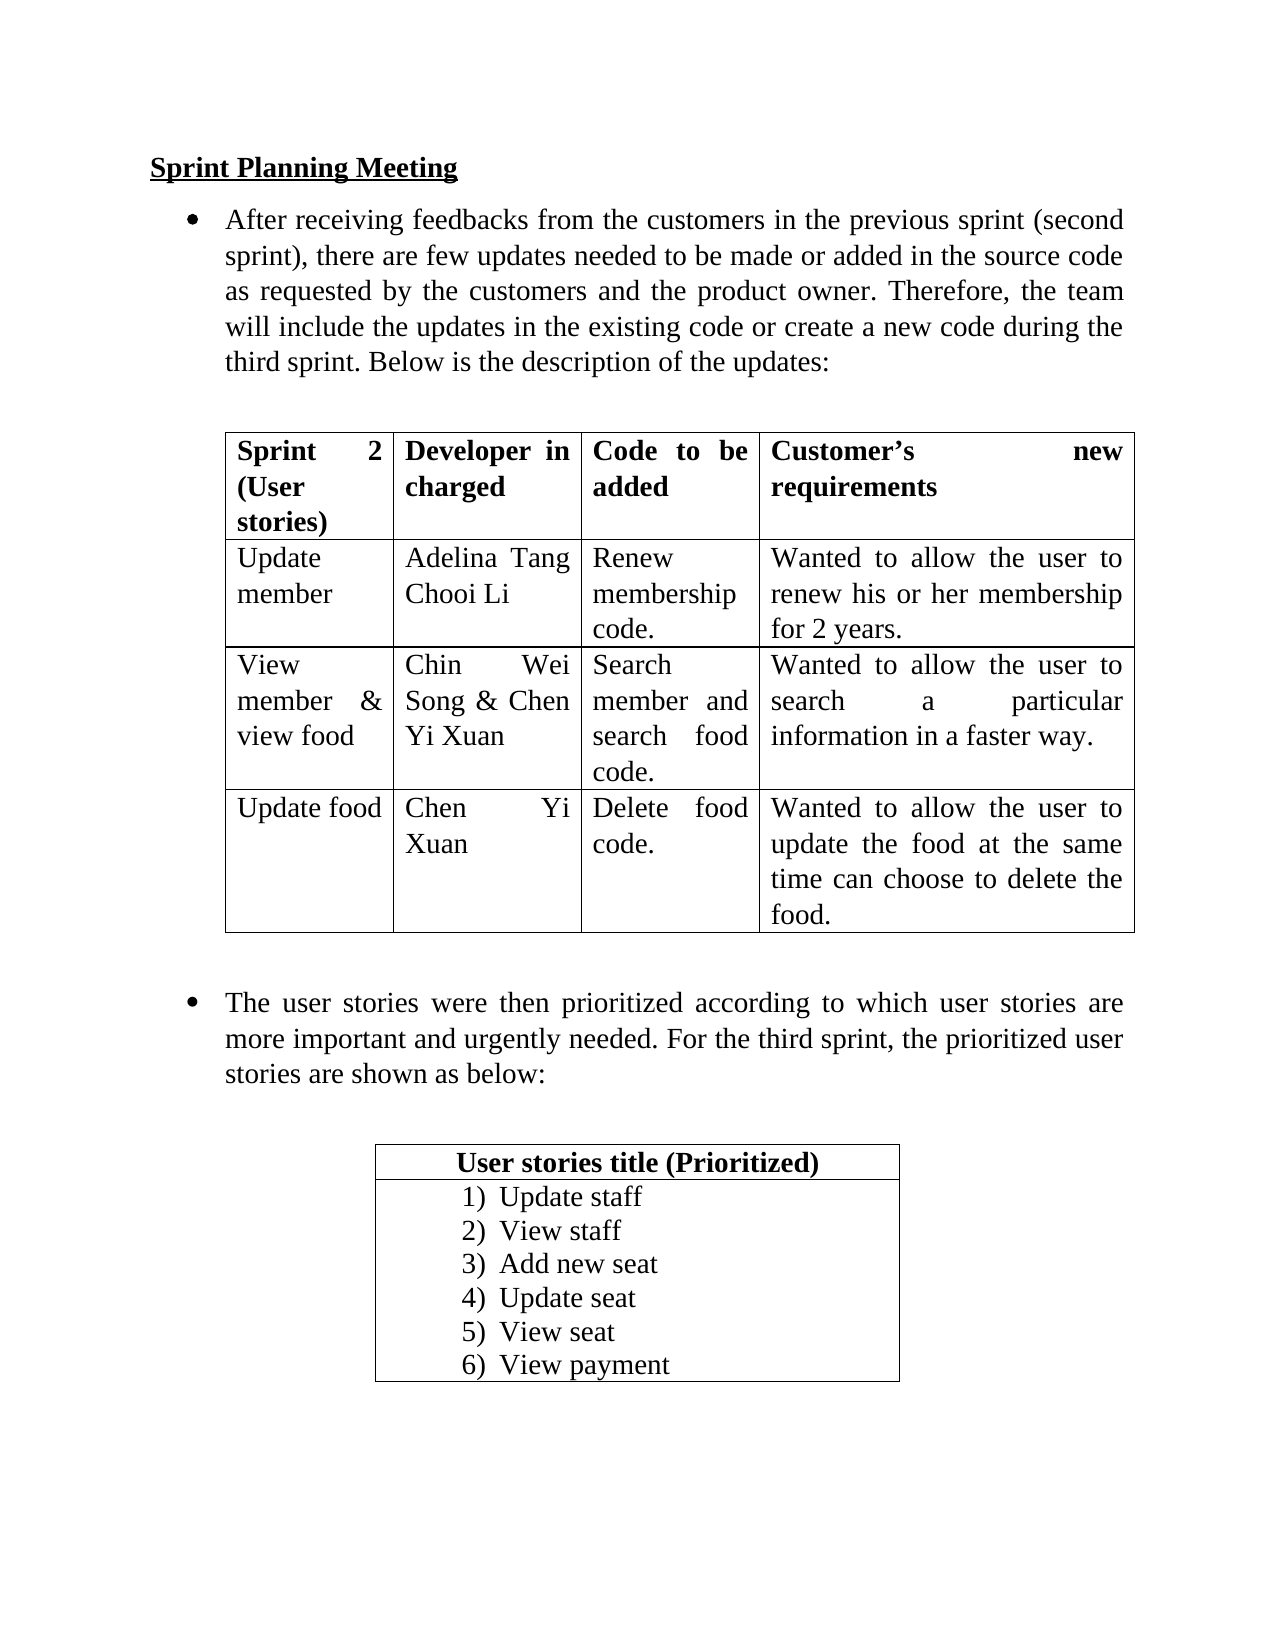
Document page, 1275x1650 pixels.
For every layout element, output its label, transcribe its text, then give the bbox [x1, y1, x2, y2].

list The user stories were then prioritized according to which user stories are more important and urgently needed. For the third sprint, the prioritized user stories are shown as below: [187, 985, 1125, 1090]
table_cell Update food [226, 790, 393, 932]
table_cell Renew membership code. [582, 540, 759, 646]
table_header Code to be added [582, 433, 759, 539]
table_cell Wanted to allow the user to update the food at the same time can choose to delete the food. [760, 790, 1134, 932]
table_cell Update staff View staff Add new seat Update seat View seat View payment [376, 1180, 899, 1381]
table_cell Update member [226, 540, 393, 646]
table_cell Wanted to allow the user to search a particular information in a faster way. [760, 648, 1134, 789]
table_header Developer in charged [394, 433, 581, 539]
text Sprint Planning Meeting [150, 150, 1125, 183]
table_cell Search member and search food code. [582, 648, 759, 789]
table_header Customer’s new requirements [760, 433, 1134, 539]
table_cell Chen Yi Xuan [394, 790, 581, 932]
table_cell Delete food code. [582, 790, 759, 932]
table_cell Chin Wei Song & Chen Yi Xuan [394, 648, 581, 789]
table_header Sprint 2 (User stories) [226, 433, 393, 539]
table_header User stories title (Prioritized) [376, 1145, 899, 1178]
table_cell Adelina Tang Chooi Li [394, 540, 581, 646]
table_cell View member & view food [226, 648, 393, 789]
list After receiving feedbacks from the customers in the previous sprint (second sprint), there are few updates needed to be made or added in the source code as requested by the customers and the product owner. Therefore, the team will include the updates in the existing code or create a new code during the third sprint. Below is the description of the updates: [187, 202, 1125, 378]
table_cell Wanted to allow the user to renew his or her membership for 2 years. [760, 540, 1134, 646]
